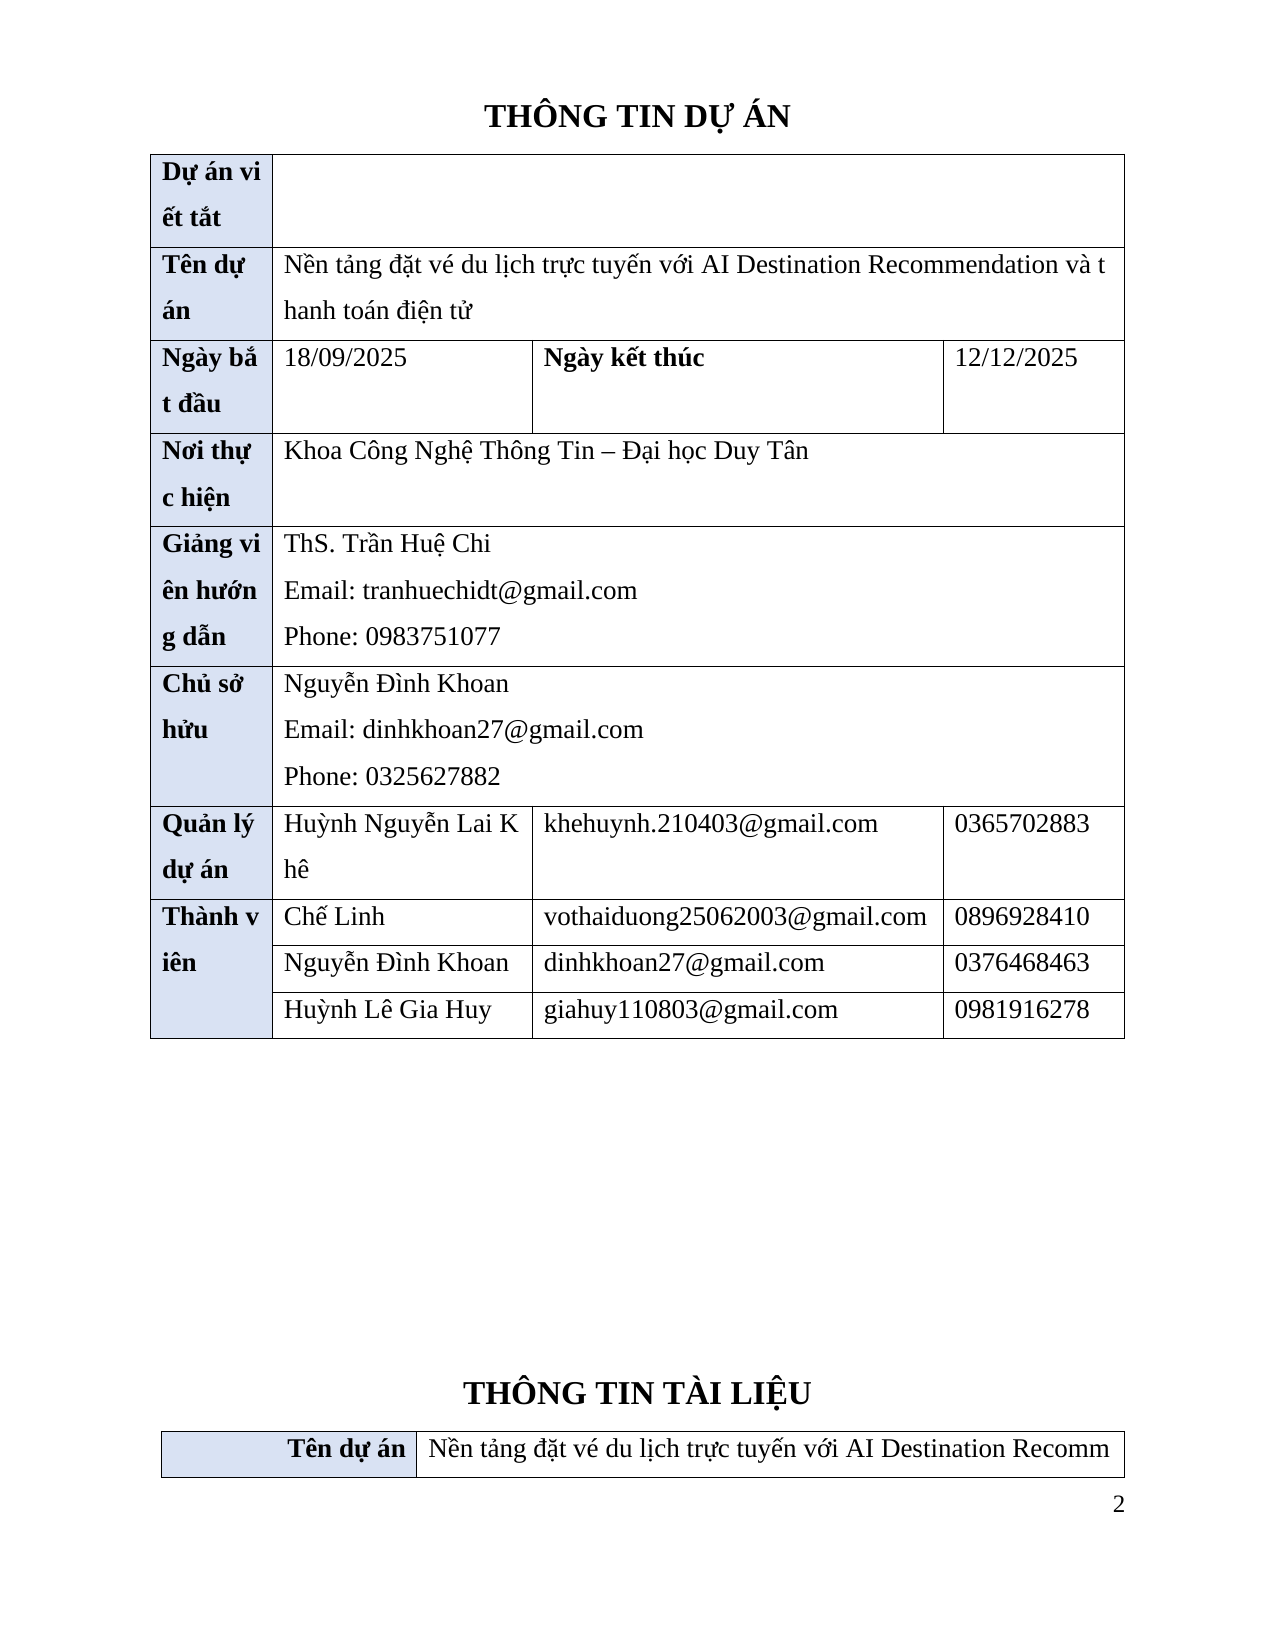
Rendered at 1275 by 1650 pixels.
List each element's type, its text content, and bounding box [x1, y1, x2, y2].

table_cell vothaiduong25062003@gmail.com [533, 900, 943, 945]
table_cell Quản lý dự án [151, 807, 272, 899]
table_cell Giảng viên hướng dẫn [151, 527, 272, 666]
table_cell Ngày kết thúc [533, 341, 943, 433]
table_cell 0981916278 [944, 993, 1124, 1038]
table_cell Ngày bắt đầu [151, 341, 272, 433]
table_cell Huỳnh Lê Gia Huy [273, 993, 532, 1038]
table_cell 0365702883 [944, 807, 1124, 899]
table_cell ThS. Trần Huệ Chi Email: tranhuechidt@gmail.com Phone: 0983751077 [273, 527, 1124, 666]
table_cell Chế Linh [273, 900, 532, 945]
table_cell Nơi thực hiện [151, 434, 272, 526]
table_header Dự án viết tắt [151, 155, 272, 247]
table_cell Nền tảng đặt vé du lịch trực tuyến với AI Destination Recommendation và thanh toán điện tử [273, 248, 1124, 340]
table_cell Huỳnh Nguyễn Lai Khê [273, 807, 532, 899]
table_cell Chủ sở hửu [151, 667, 272, 806]
table_header [273, 155, 1124, 247]
table_cell Nguyễn Đình Khoan Email: dinhkhoan27@gmail.com Phone: 0325627882 [273, 667, 1124, 806]
text THÔNG TIN TÀI LIỆU [150, 1373, 1125, 1412]
table_cell dinhkhoan27@gmail.com [533, 946, 943, 992]
table_cell Khoa Công Nghệ Thông Tin – Đại học Duy Tân [273, 434, 1124, 526]
table_cell giahuy110803@gmail.com [533, 993, 943, 1038]
text THÔNG TIN DỰ ÁN [150, 96, 1125, 134]
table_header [417, 1432, 1124, 1477]
table_cell 0896928410 [944, 900, 1124, 945]
table_cell Thành viên [151, 900, 272, 1038]
table_header Tên dự án [162, 1432, 416, 1477]
table_cell 0376468463 [944, 946, 1124, 992]
table_cell Tên dự án [151, 248, 272, 340]
table_cell 18/09/2025 [273, 341, 532, 433]
table_cell khehuynh.210403@gmail.com [533, 807, 943, 899]
table_cell 12/12/2025 [944, 341, 1124, 433]
table_cell Nguyễn Đình Khoan [273, 946, 532, 992]
